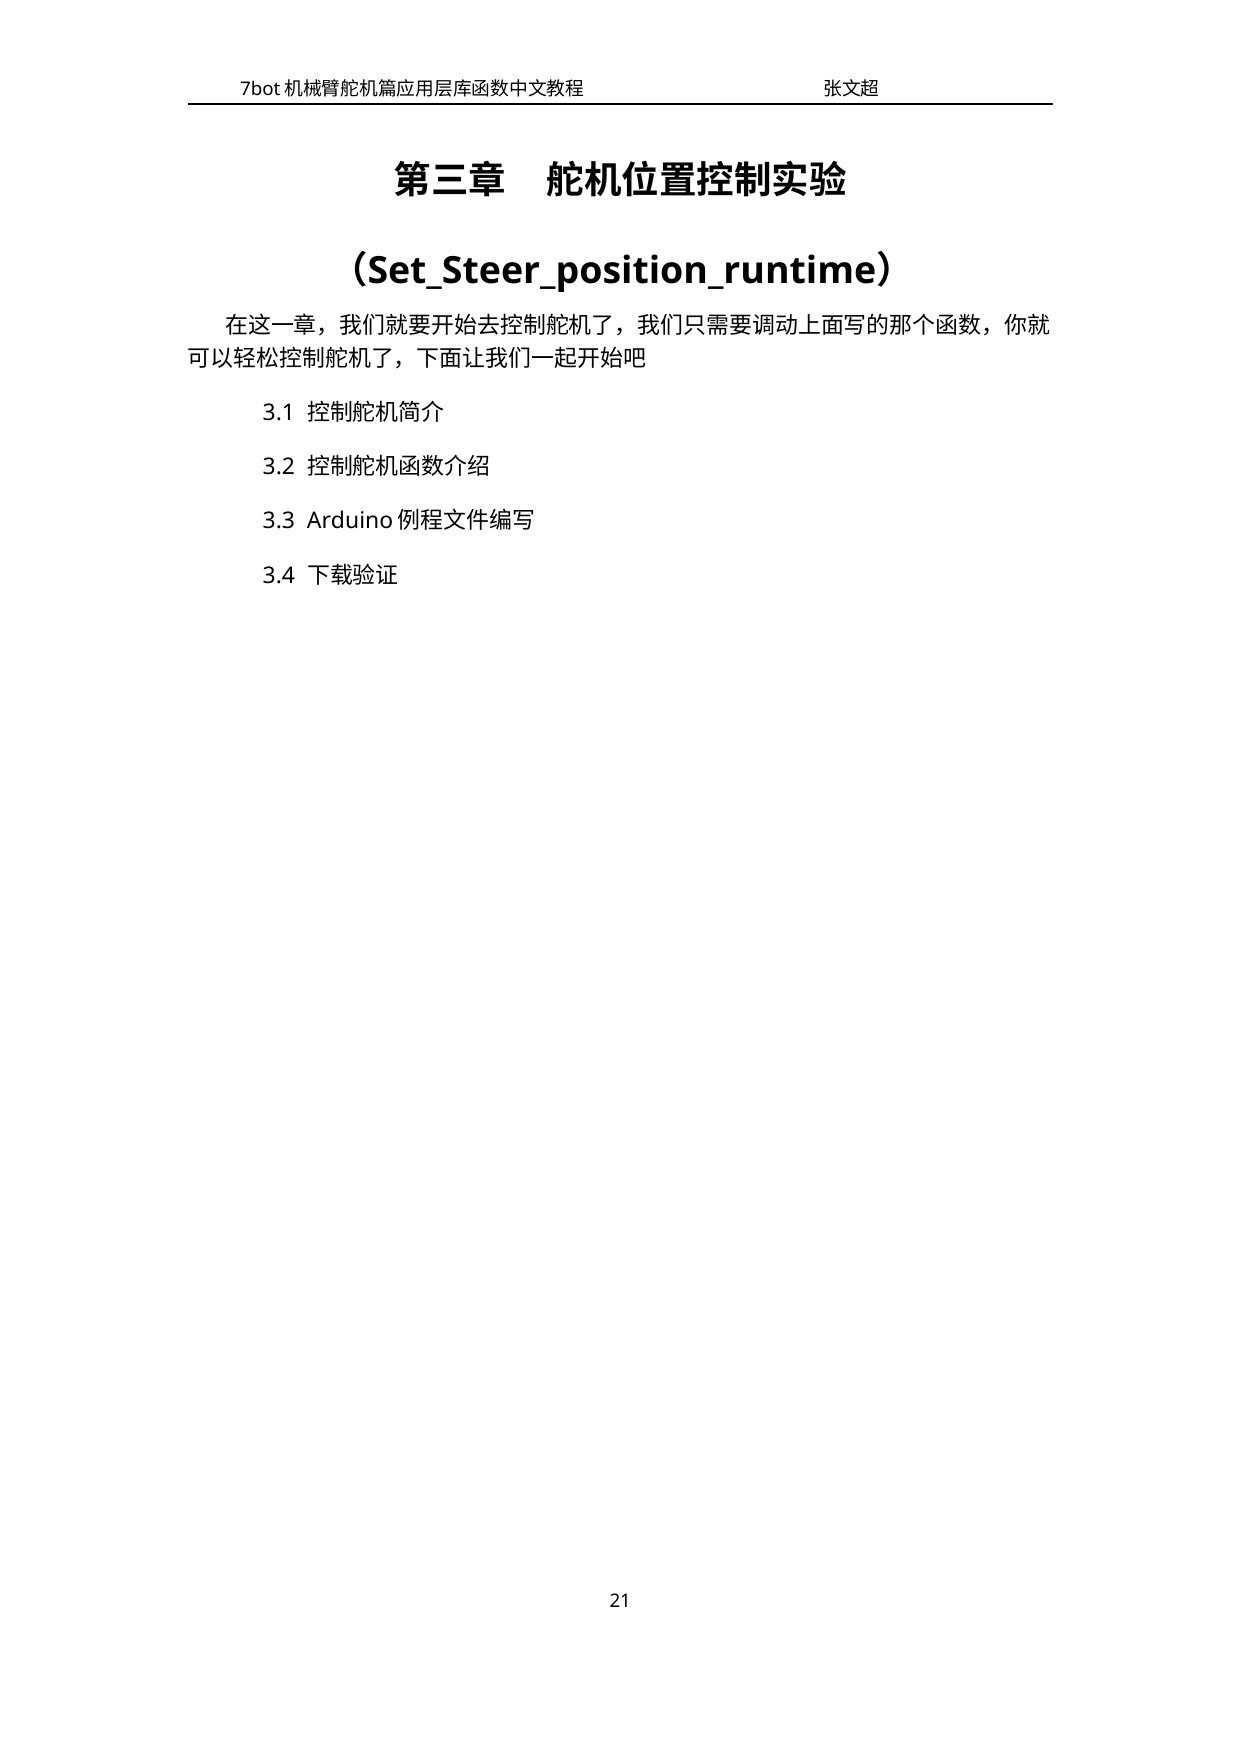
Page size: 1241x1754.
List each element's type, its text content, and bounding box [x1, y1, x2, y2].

subtitle 舵机位置控制实验 [187, 150, 1053, 204]
text 3.4 下载验证 [187, 556, 1053, 590]
subtitle （Set_Steer_position_runtime） [311, 240, 1053, 294]
text 3.3 Arduino例程文件编写 [187, 502, 1053, 536]
text 3.1 控制舵机简介 [187, 394, 1053, 427]
text 3.2 控制舵机函数介绍 [187, 448, 1053, 481]
text 在这一章，我们就要开始去控制舵机了，我们只需要调动上面写的那个函数，你就可以轻松控制舵机了，下面让我们一起开始吧 [187, 307, 1053, 373]
